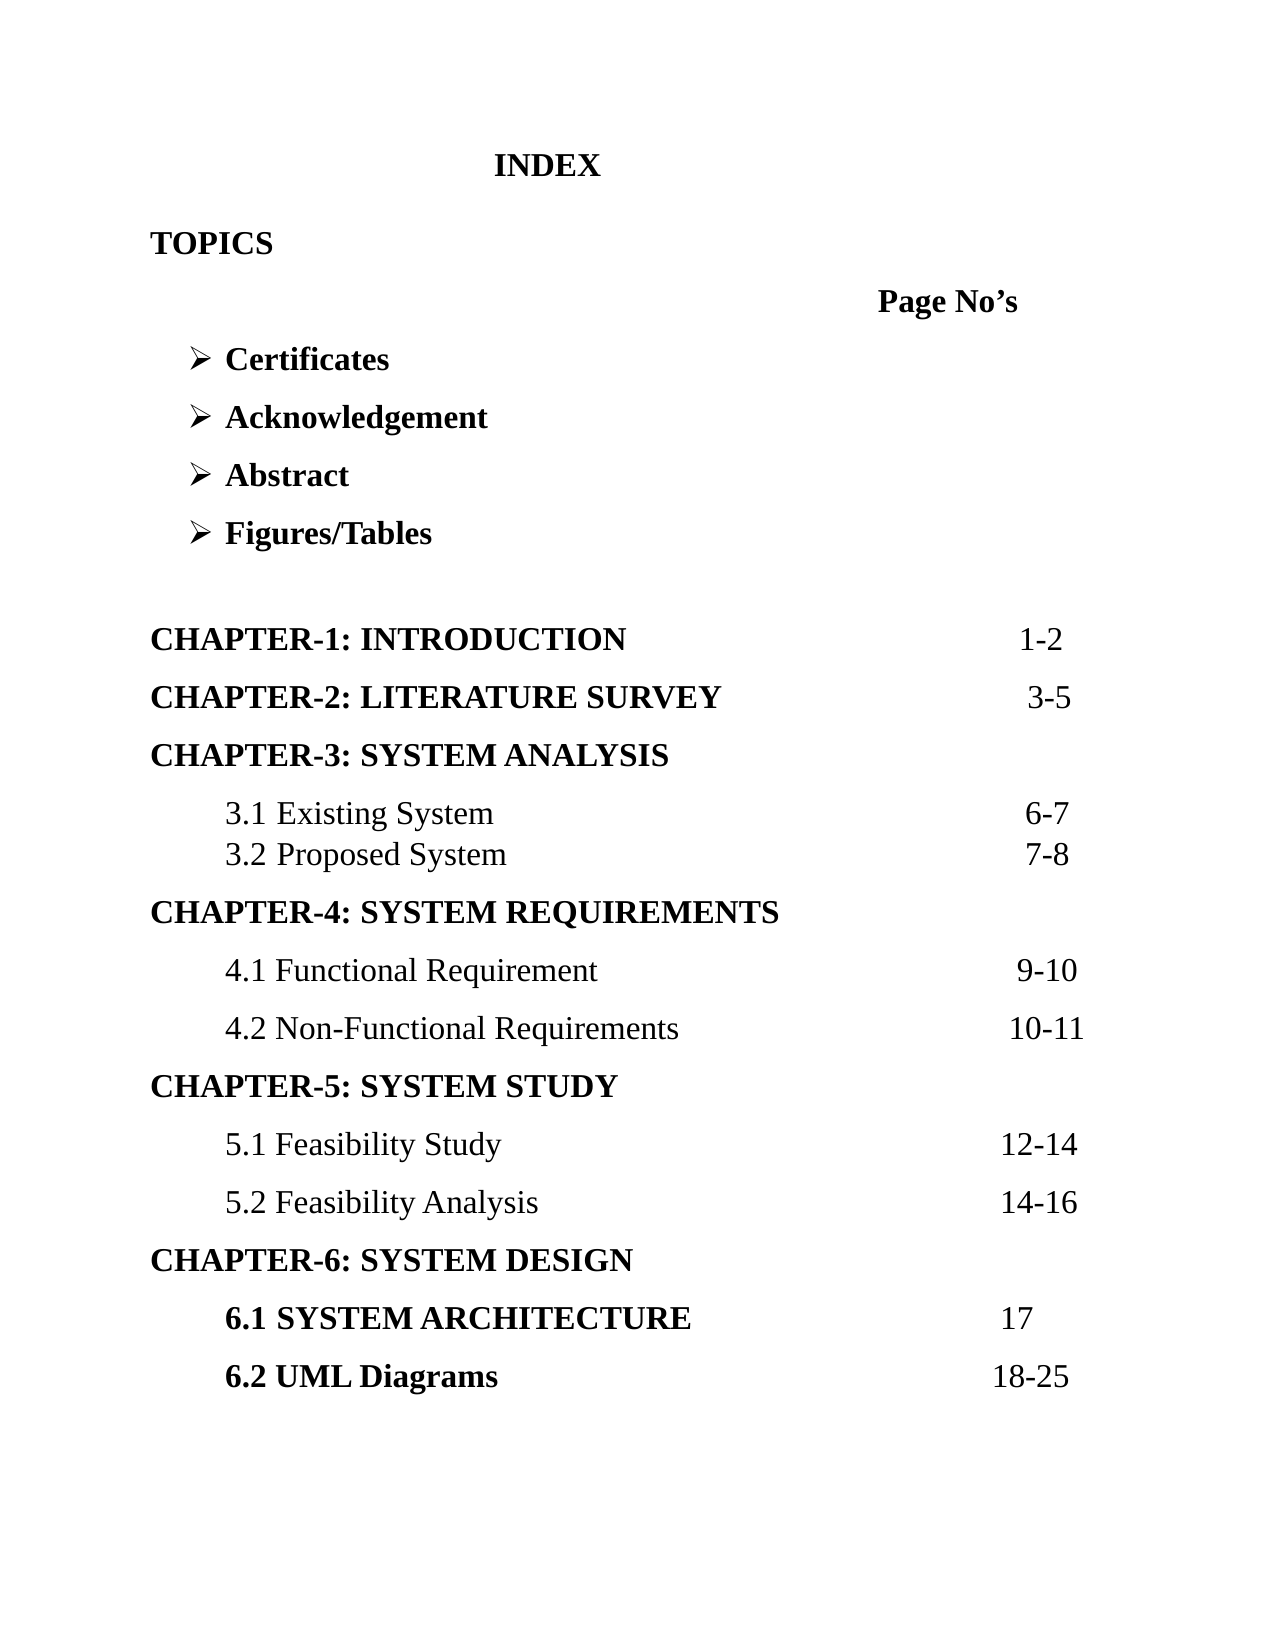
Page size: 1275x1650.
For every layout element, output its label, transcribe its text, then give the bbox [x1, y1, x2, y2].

text CHAPTER-5: SYSTEM STUDY [150, 1067, 1125, 1105]
list Certificates [187, 339, 1125, 378]
text CHAPTER-3: SYSTEM ANALYSIS [150, 735, 1125, 773]
text 6.2 UML Diagrams 18-25 [150, 1357, 1125, 1395]
list Acknowledgement [187, 397, 1125, 436]
subtitle INDEX [494, 145, 1125, 183]
text 4.2 Non-Functional Requirements 10-11 [200, 1008, 1125, 1047]
text TOPICS [150, 223, 1125, 262]
list SYSTEM ARCHITECTURE 17 [225, 1299, 1125, 1337]
text CHAPTER-1: INTRODUCTION 1-2 [150, 619, 1125, 657]
list Abstract [187, 455, 1125, 494]
list Proposed System 7-8 [225, 834, 1125, 873]
text 5.2 Feasibility Analysis 14-16 [200, 1183, 1125, 1221]
list Existing System 6-7 [225, 793, 1125, 831]
list Figures/Tables [187, 513, 1125, 552]
text CHAPTER-4: SYSTEM REQUIREMENTS [150, 892, 1125, 931]
text CHAPTER-6: SYSTEM DESIGN [150, 1241, 1125, 1279]
text CHAPTER-2: LITERATURE SURVEY 3-5 [150, 677, 1125, 715]
text 4.1 Functional Requirement 9-10 [200, 951, 1125, 989]
text 5.1 Feasibility Study 12-14 [200, 1124, 1125, 1163]
text Page No’s [150, 281, 1125, 319]
